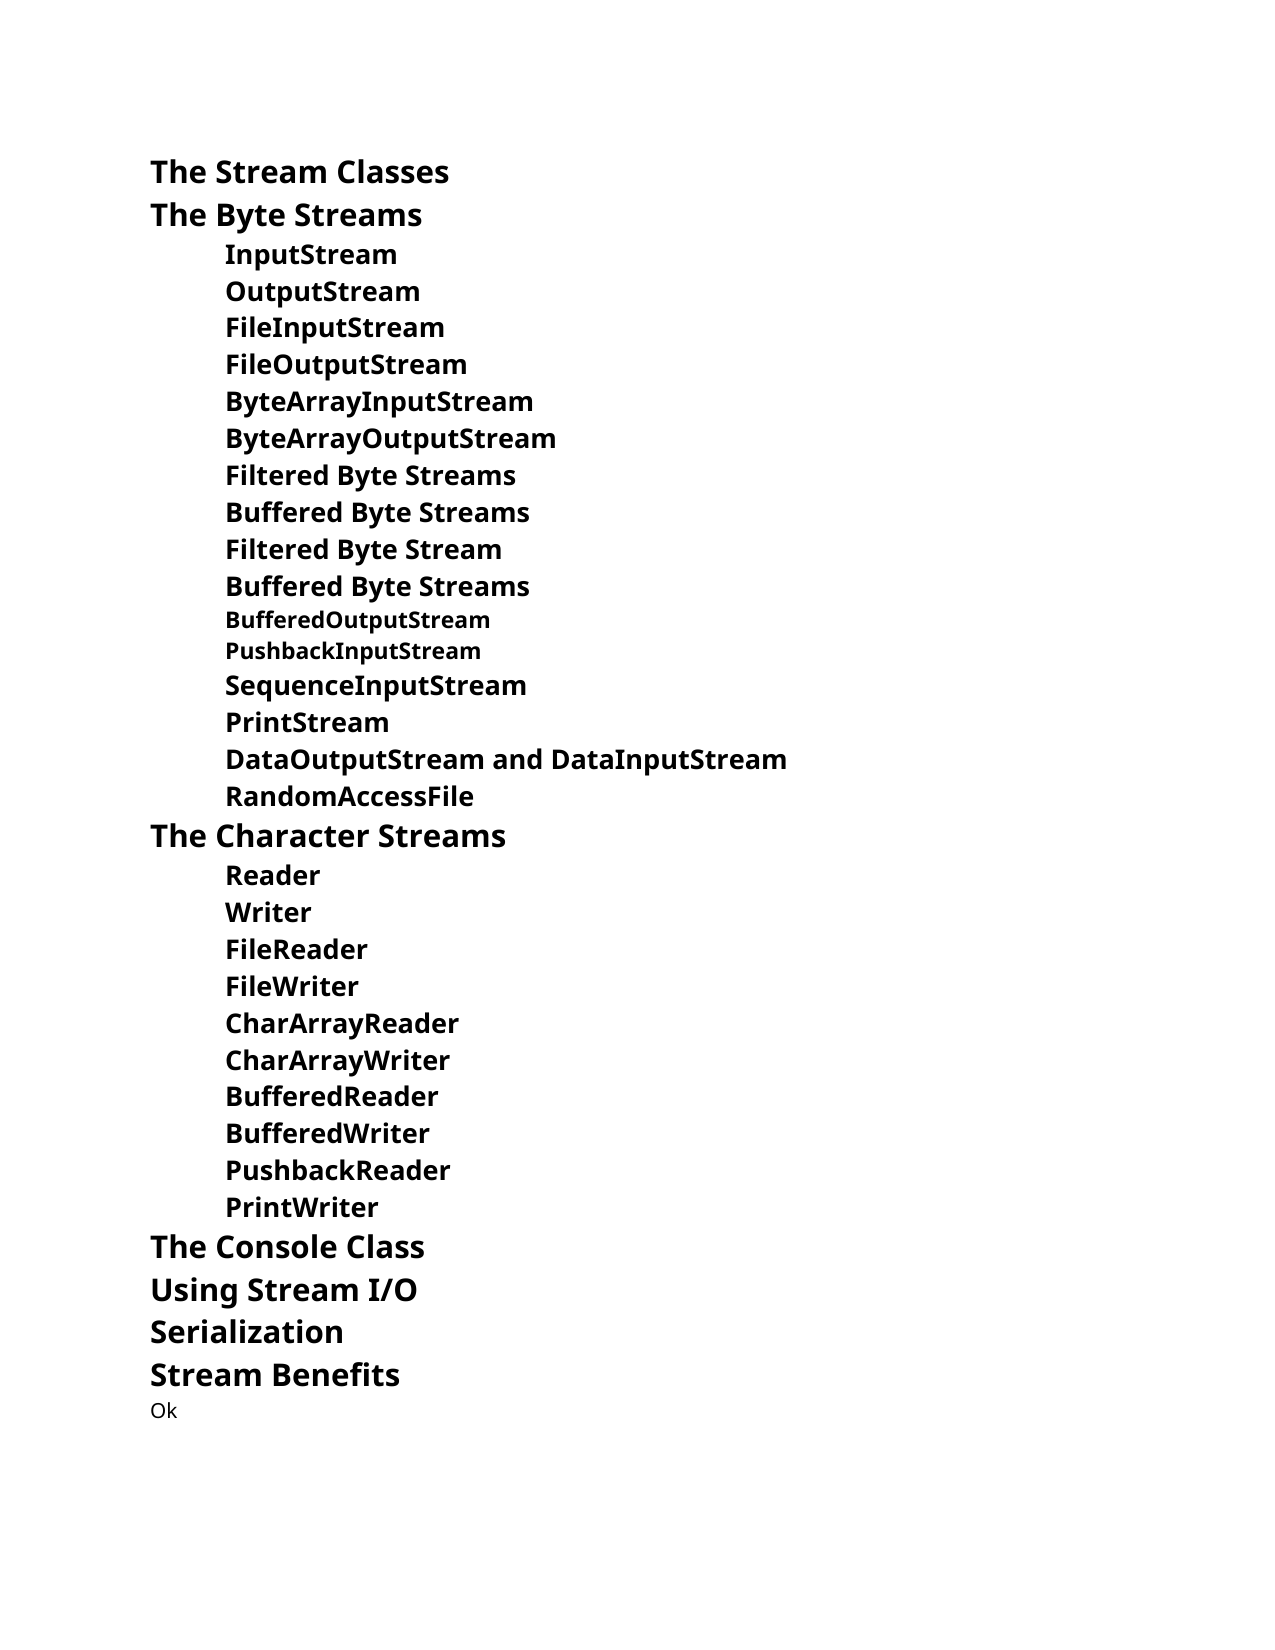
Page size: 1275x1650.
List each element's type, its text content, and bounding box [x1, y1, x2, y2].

text PushbackInputStream [150, 635, 1125, 666]
text The Console Class [150, 1225, 1125, 1268]
text OutputStream [150, 272, 1125, 309]
text SequenceInputStream [150, 666, 1125, 703]
text CharArrayReader [150, 1004, 1125, 1041]
text Stream Benefits [150, 1353, 1125, 1396]
text The Stream Classes [150, 150, 1125, 193]
text ByteArrayInputStream [150, 383, 1125, 419]
text Reader [150, 857, 1125, 893]
text Filtered Byte Streams [150, 456, 1125, 493]
text RandomAccessFile [150, 777, 1125, 814]
text Filtered Byte Stream [150, 530, 1125, 567]
text Writer [150, 893, 1125, 930]
text Ok [150, 1396, 1125, 1424]
text Buffered Byte Streams [150, 493, 1125, 530]
text FileInputStream [150, 309, 1125, 346]
text InputStream [150, 235, 1125, 272]
text Using Stream I/O [150, 1268, 1125, 1311]
text Buffered Byte Streams [150, 567, 1125, 604]
text ByteArrayOutputStream [150, 419, 1125, 456]
text Serialization [150, 1311, 1125, 1353]
text PushbackReader [150, 1152, 1125, 1188]
text PrintWriter [150, 1188, 1125, 1225]
text PrintStream [150, 703, 1125, 740]
text The Byte Streams [150, 193, 1125, 235]
text DataOutputStream and DataInputStream [150, 740, 1125, 777]
text BufferedWriter [150, 1115, 1125, 1152]
text BufferedReader [150, 1078, 1125, 1115]
text CharArrayWriter [150, 1041, 1125, 1078]
text FileWriter [150, 967, 1125, 1004]
text FileReader [150, 930, 1125, 967]
text BufferedOutputStream [150, 604, 1125, 635]
text FileOutputStream [150, 346, 1125, 383]
text The Character Streams [150, 814, 1125, 857]
